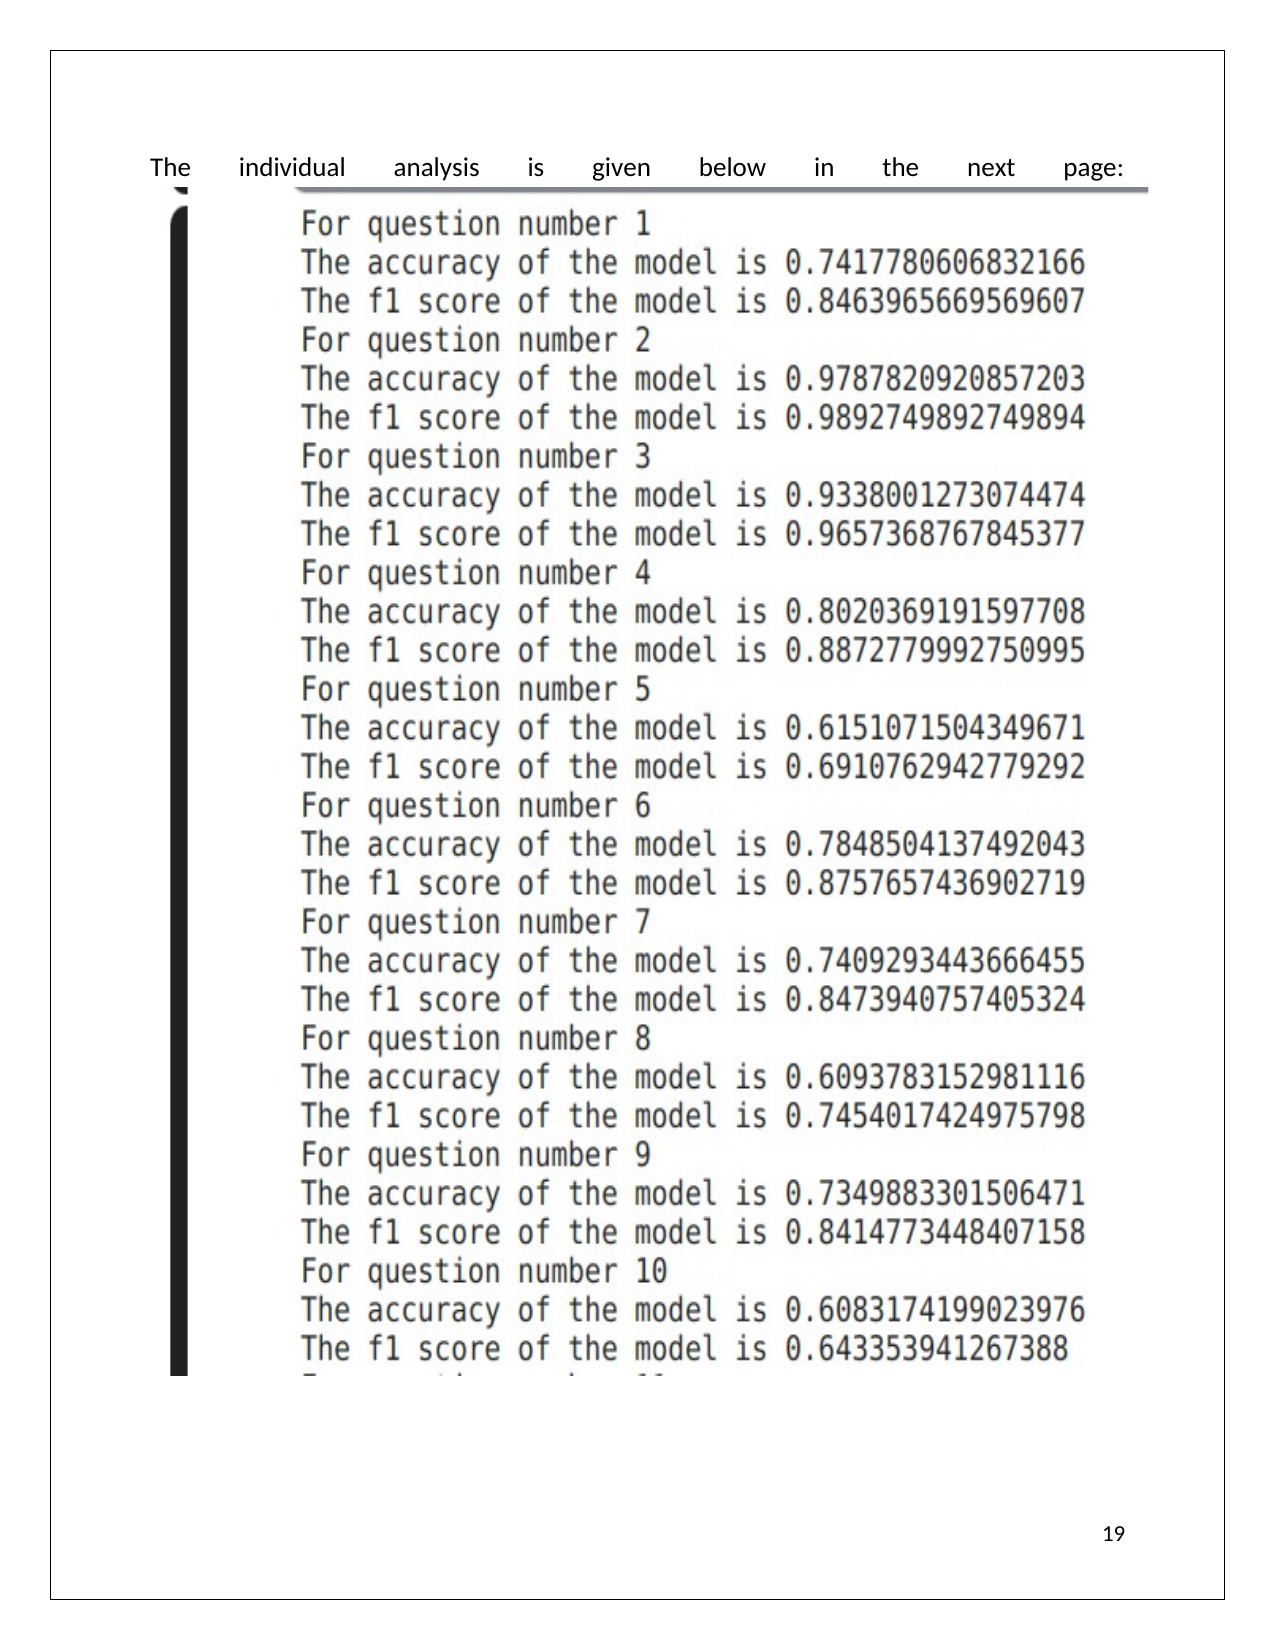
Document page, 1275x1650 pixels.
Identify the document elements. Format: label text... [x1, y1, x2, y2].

picture [150, 187, 1149, 1376]
text The individual analysis is given below in the next page: [150, 150, 1125, 187]
